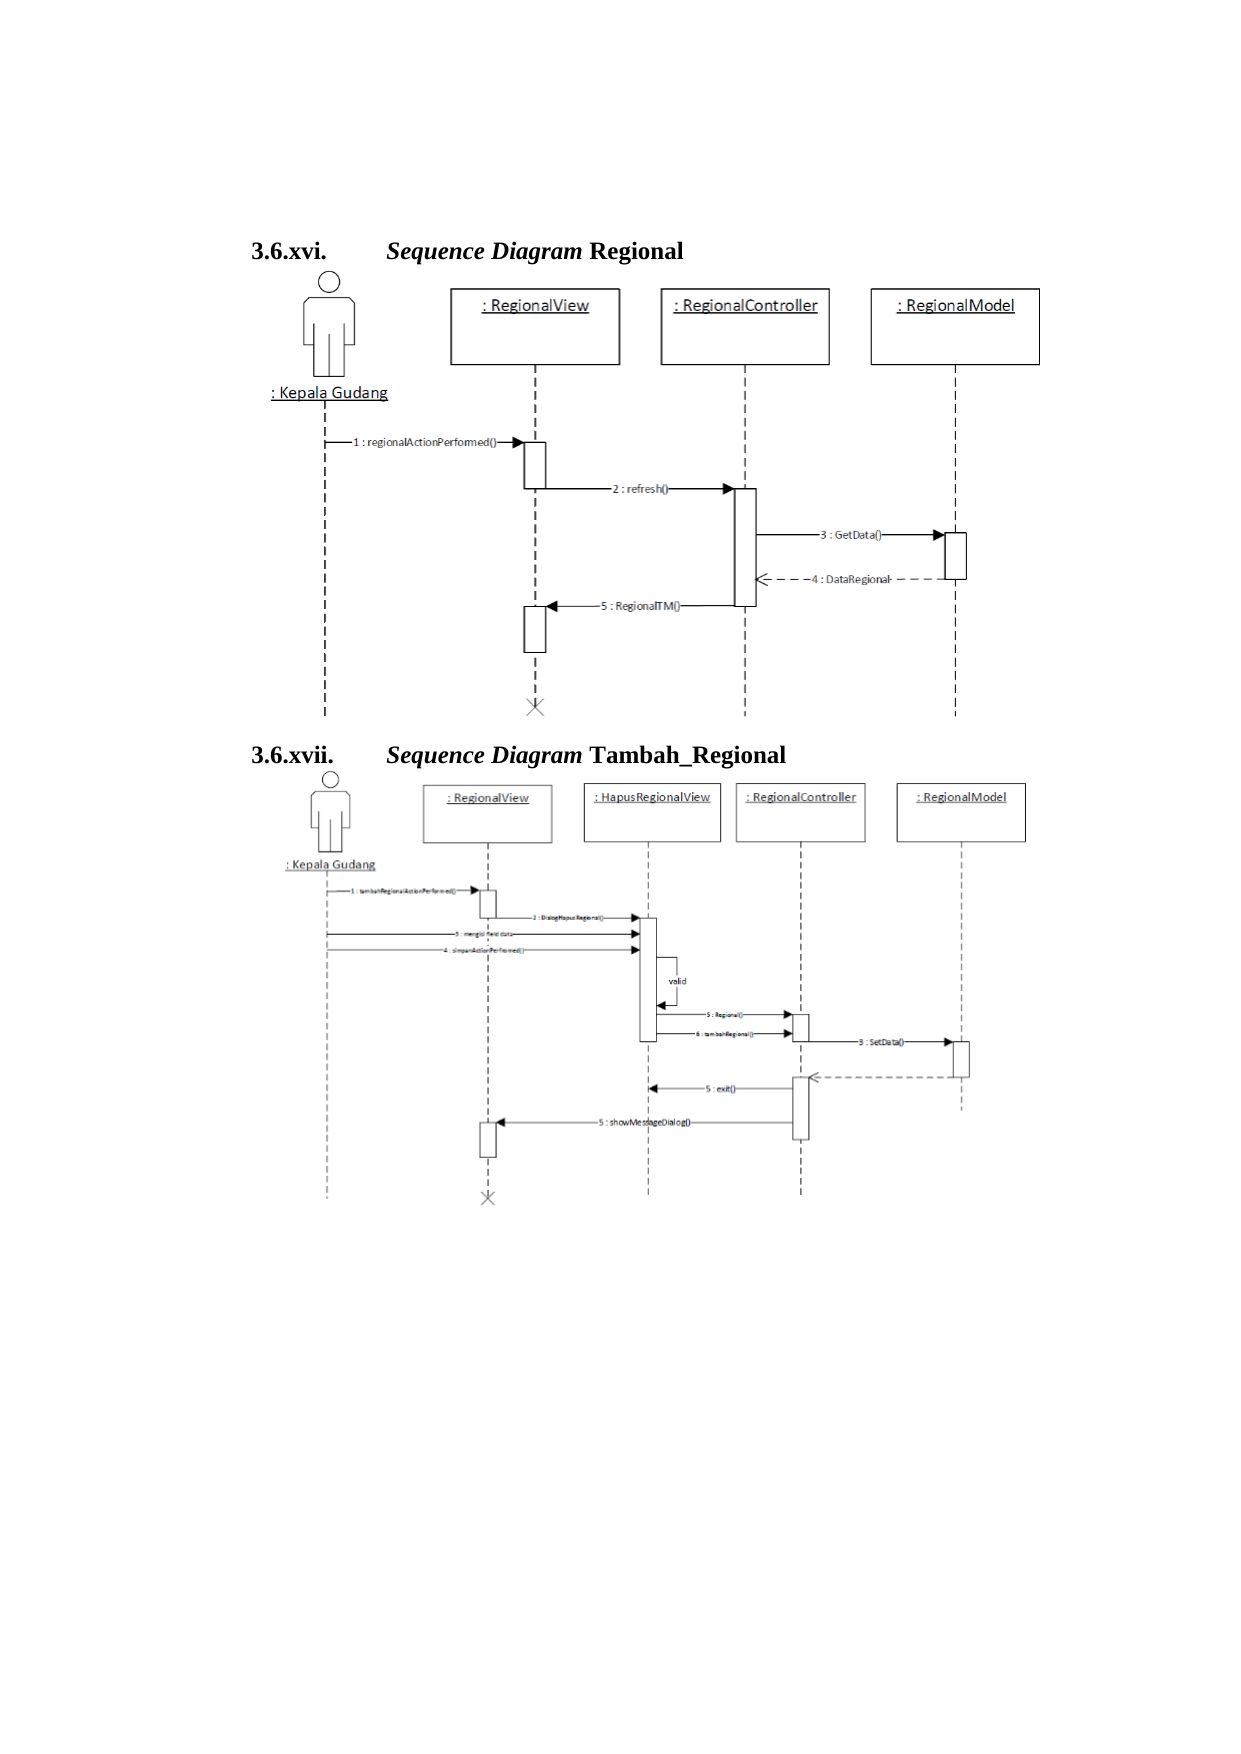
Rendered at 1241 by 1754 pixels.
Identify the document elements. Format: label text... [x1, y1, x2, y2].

picture [283, 770, 1031, 1209]
picture [270, 267, 1044, 721]
subtitle Sequence Diagram Regional [251, 236, 1063, 265]
subtitle Sequence Diagram Tambah_Regional [251, 740, 1063, 768]
